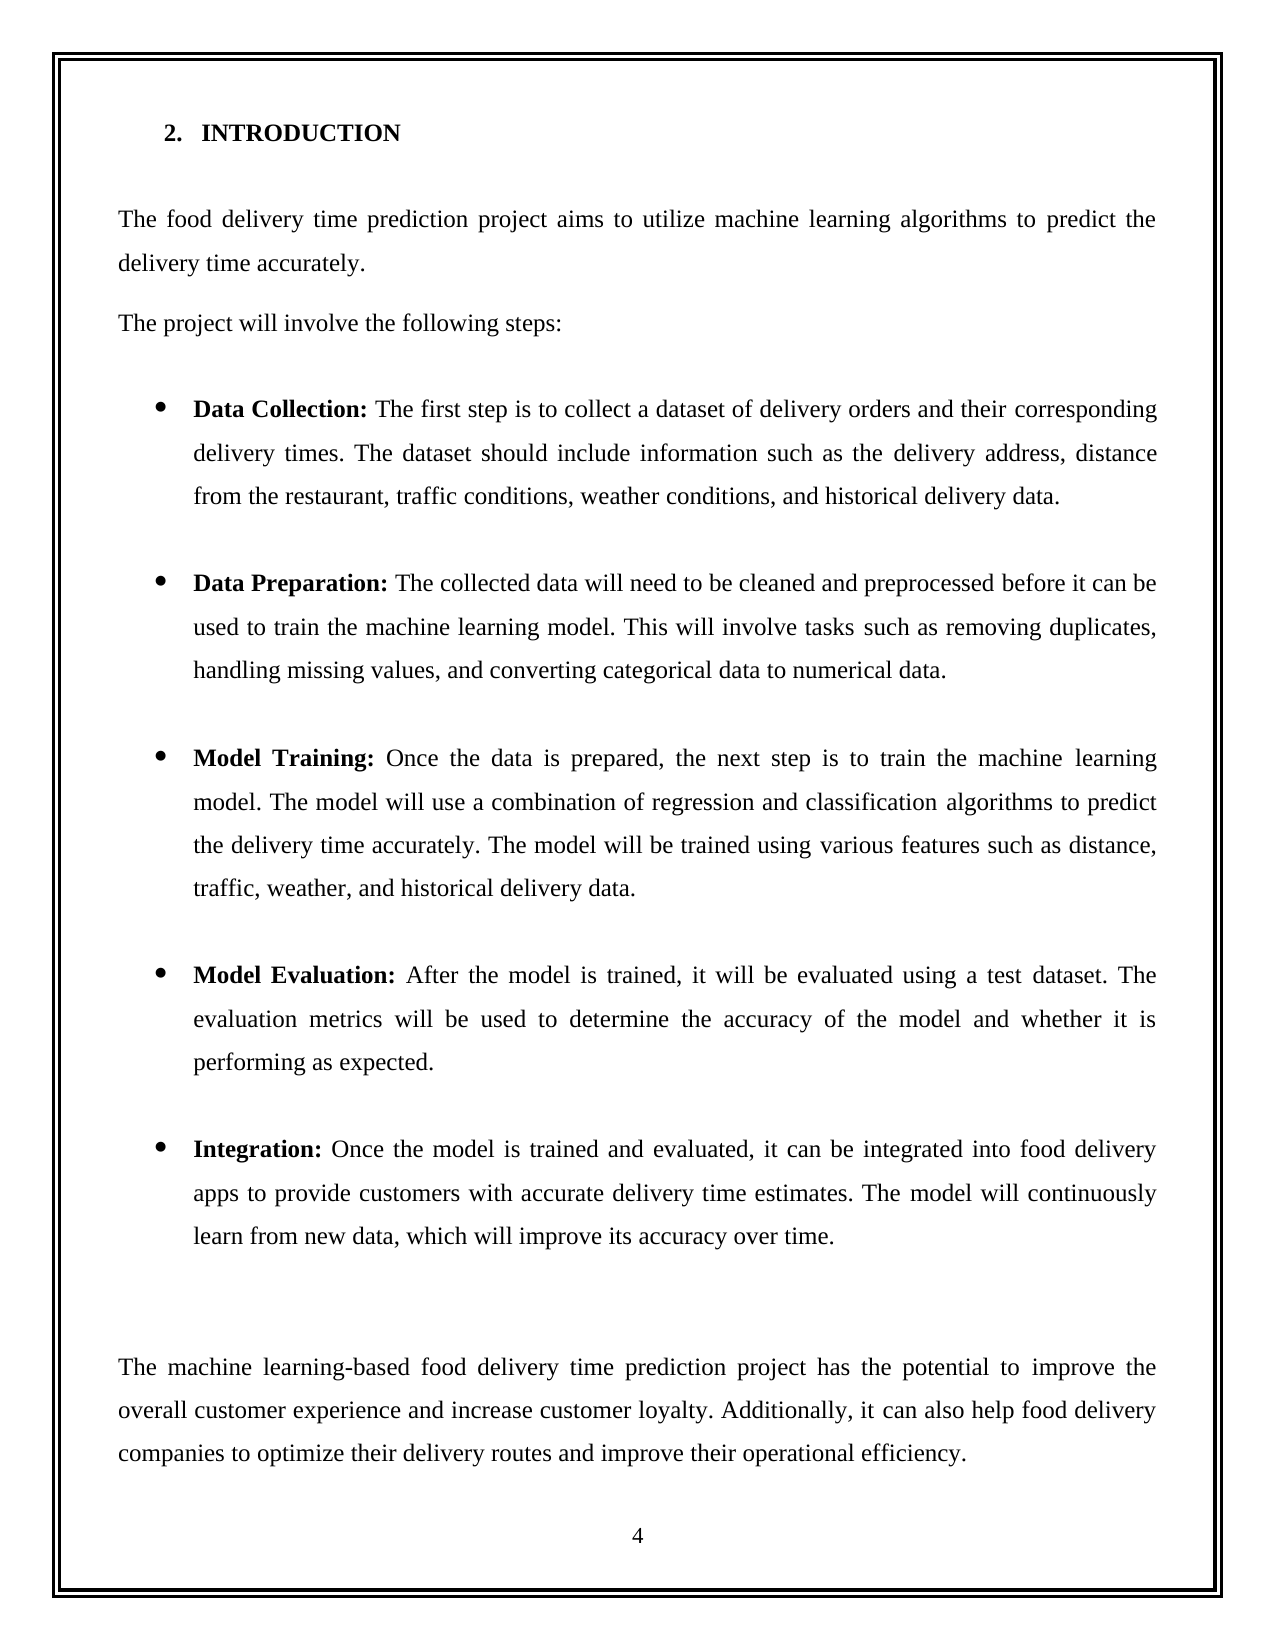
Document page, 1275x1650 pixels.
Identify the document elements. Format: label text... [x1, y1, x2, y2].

list Integration: Once the model is trained and evaluated, it can be integrated into food delivery apps to provide customers with accurate delivery time estimates. The model will continuously learn from new data, which will improve its accuracy over time. [156, 1134, 1157, 1250]
text The project will involve the following steps: [118, 308, 1169, 336]
text The food delivery time prediction project aims to utilize machine learning algorithms to predict the delivery time accurately. [118, 204, 1156, 276]
list Model Evaluation: After the model is trained, it will be evaluated using a test dataset. The evaluation metrics will be used to determine the accuracy of the model and whether it is performing as expected. [156, 960, 1157, 1076]
subtitle INTRODUCTION [163, 118, 1111, 147]
text The machine learning-based food delivery time prediction project has the potential to improve the overall customer experience and increase customer loyalty. Additionally, it can also help food delivery companies to optimize their delivery routes and improve their operational efficiency. [118, 1352, 1156, 1467]
list Data Collection: The first step is to collect a dataset of delivery orders and their corresponding delivery times. The dataset should include information such as the delivery address, distance from the restaurant, traffic conditions, weather conditions, and historical delivery data. [156, 394, 1157, 510]
list Data Preparation: The collected data will need to be cleaned and preprocessed before it can be used to train the machine learning model. This will involve tasks such as removing duplicates, handling missing values, and converting categorical data to numerical data. [156, 568, 1157, 684]
list Model Training: Once the data is prepared, the next step is to train the machine learning model. The model will use a combination of regression and classification algorithms to predict the delivery time accurately. The model will be trained using various features such as distance, traffic, weather, and historical delivery data. [156, 743, 1157, 902]
